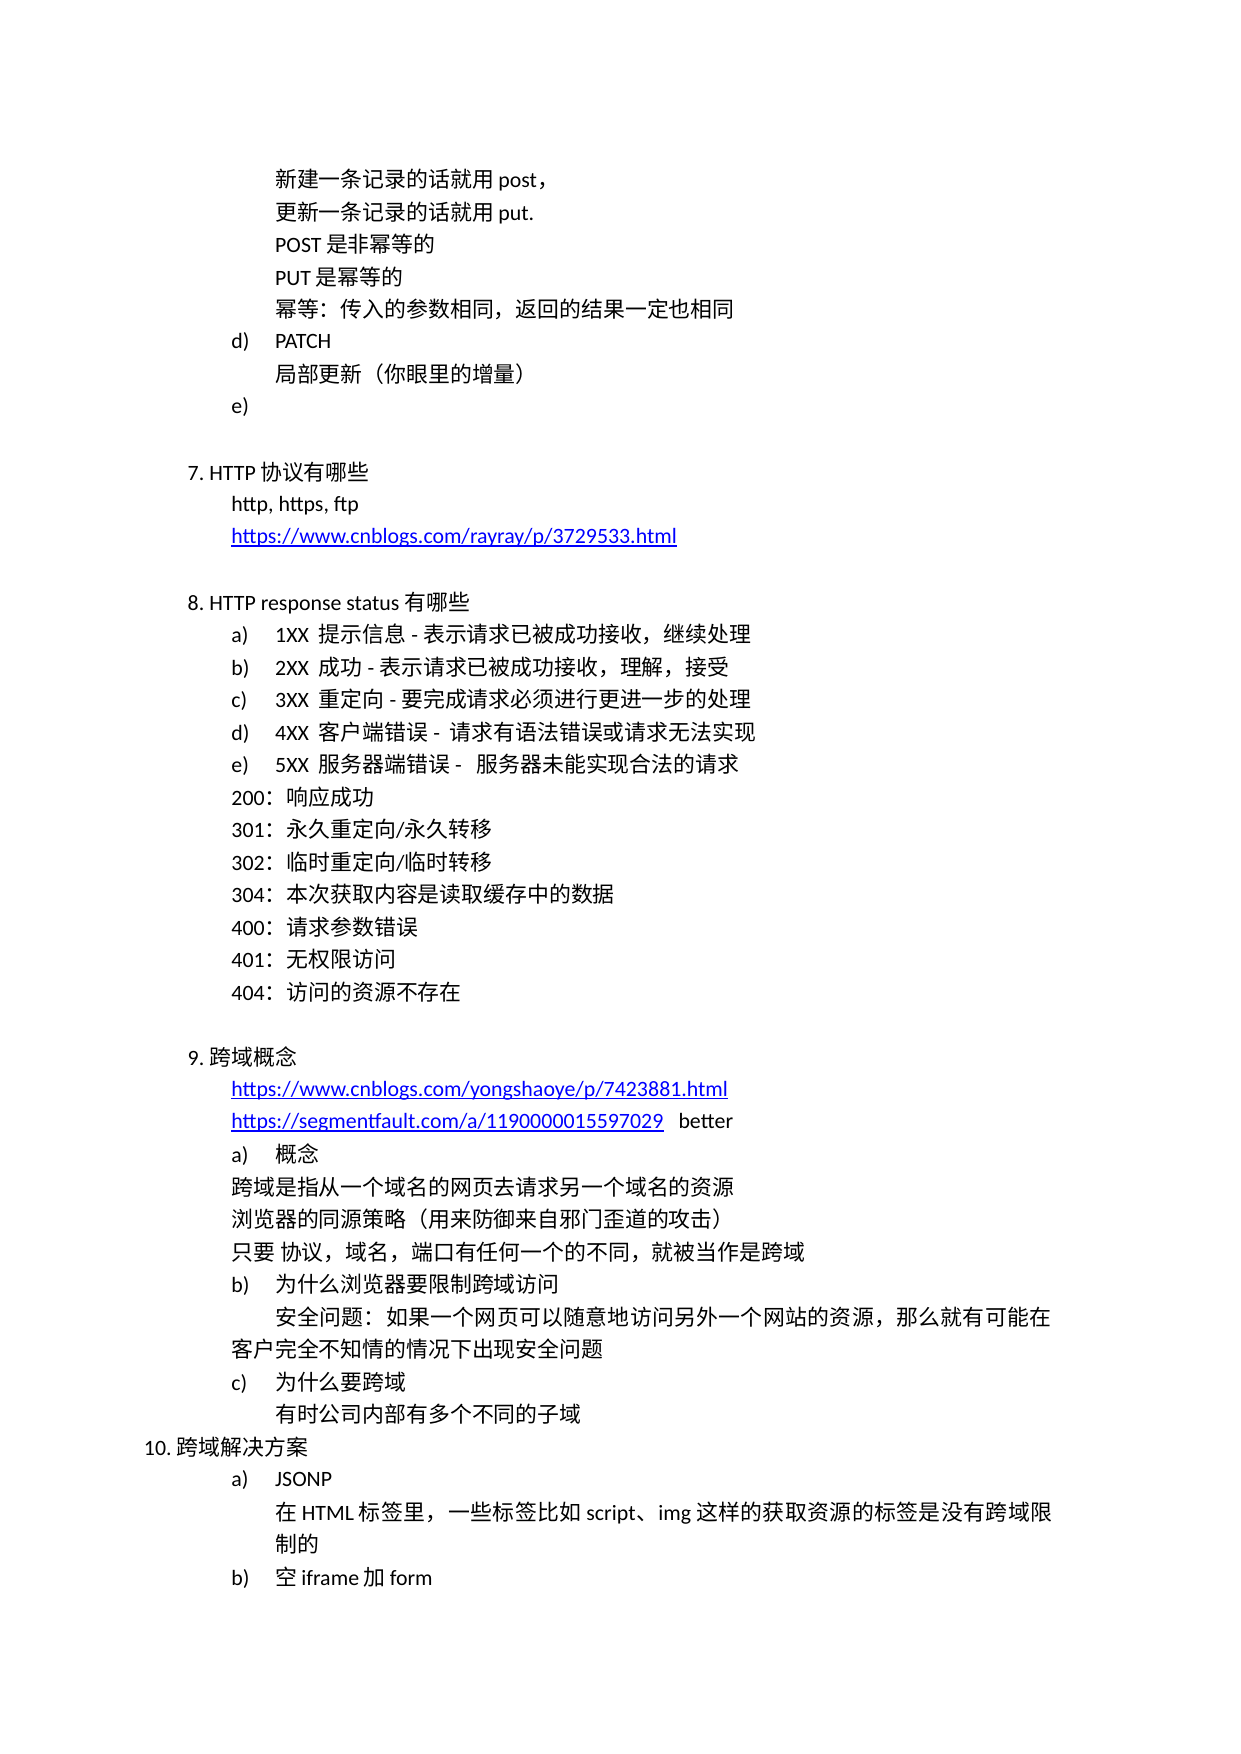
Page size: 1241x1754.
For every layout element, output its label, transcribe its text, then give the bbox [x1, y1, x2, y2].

list 跨域概念 [187, 1039, 1053, 1072]
list 空iframe加form [231, 1559, 1053, 1592]
list 跨域解决方案 [144, 1429, 1053, 1462]
list 为什么要跨域 [231, 1364, 1053, 1397]
list POST是非幂等的 [231, 227, 1053, 259]
list 新建一条记录的话就用post， [231, 162, 1053, 194]
list 浏览器的同源策略（用来防御来自邪门歪道的攻击） [231, 1202, 1053, 1234]
list 在HTML标签里，一些标签比如script、img这样的获取资源的标签是没有跨域限制的 [275, 1494, 1053, 1559]
list JSONP [231, 1462, 1053, 1494]
list 400：请求参数错误 [231, 909, 1053, 942]
list 302：临时重定向/临时转移 [231, 844, 1053, 877]
list 更新一条记录的话就用put. [231, 194, 1053, 227]
list 304：本次获取内容是读取缓存中的数据 [231, 877, 1053, 909]
list 3XX 重定向 - 要完成请求必须进行更进一步的处理 [231, 682, 1053, 714]
list 200：响应成功 [231, 779, 1053, 812]
list 301：永久重定向/永久转移 [231, 812, 1053, 844]
text https://www.cnblogs.com/rayray/p/3729533.html [187, 519, 1053, 552]
list 404：访问的资源不存在 [231, 974, 1053, 1007]
list 有时公司内部有多个不同的子域 [231, 1397, 1053, 1429]
list PATCH [231, 324, 1053, 357]
list 4XX 客户端错误 - 请求有语法错误或请求无法实现 [231, 714, 1053, 747]
list 概念 [231, 1137, 1053, 1169]
list 幂等：传入的参数相同，返回的结果一定也相同 [231, 292, 1053, 324]
list PUT是幂等的 [231, 259, 1053, 292]
text https://www.cnblogs.com/yongshaoye/p/7423881.html [187, 1072, 1053, 1104]
text https://segmentfault.com/a/1190000015597029 better [187, 1104, 1053, 1137]
list 跨域是指从一个域名的网页去请求另一个域名的资源 [231, 1169, 1053, 1202]
list 1XX 提示信息 - 表示请求已被成功接收，继续处理 [231, 617, 1053, 649]
list 5XX 服务器端错误 - 服务器未能实现合法的请求 [231, 747, 1053, 779]
list 401：无权限访问 [231, 942, 1053, 974]
list http, https, ftp [187, 487, 1053, 519]
list HTTP response status 有哪些 [187, 584, 1053, 617]
list 安全问题：如果一个网页可以随意地访问另外一个网站的资源，那么就有可能在客户完全不知情的情况下出现安全问题 [231, 1299, 1053, 1364]
list HTTP协议有哪些 [187, 454, 1053, 487]
list 2XX 成功 - 表示请求已被成功接收，理解，接受 [231, 649, 1053, 682]
list 为什么浏览器要限制跨域访问 [231, 1267, 1053, 1299]
list 只要 协议，域名，端口有任何一个的不同，就被当作是跨域 [231, 1234, 1053, 1267]
list 局部更新（你眼里的增量） [231, 357, 1053, 389]
